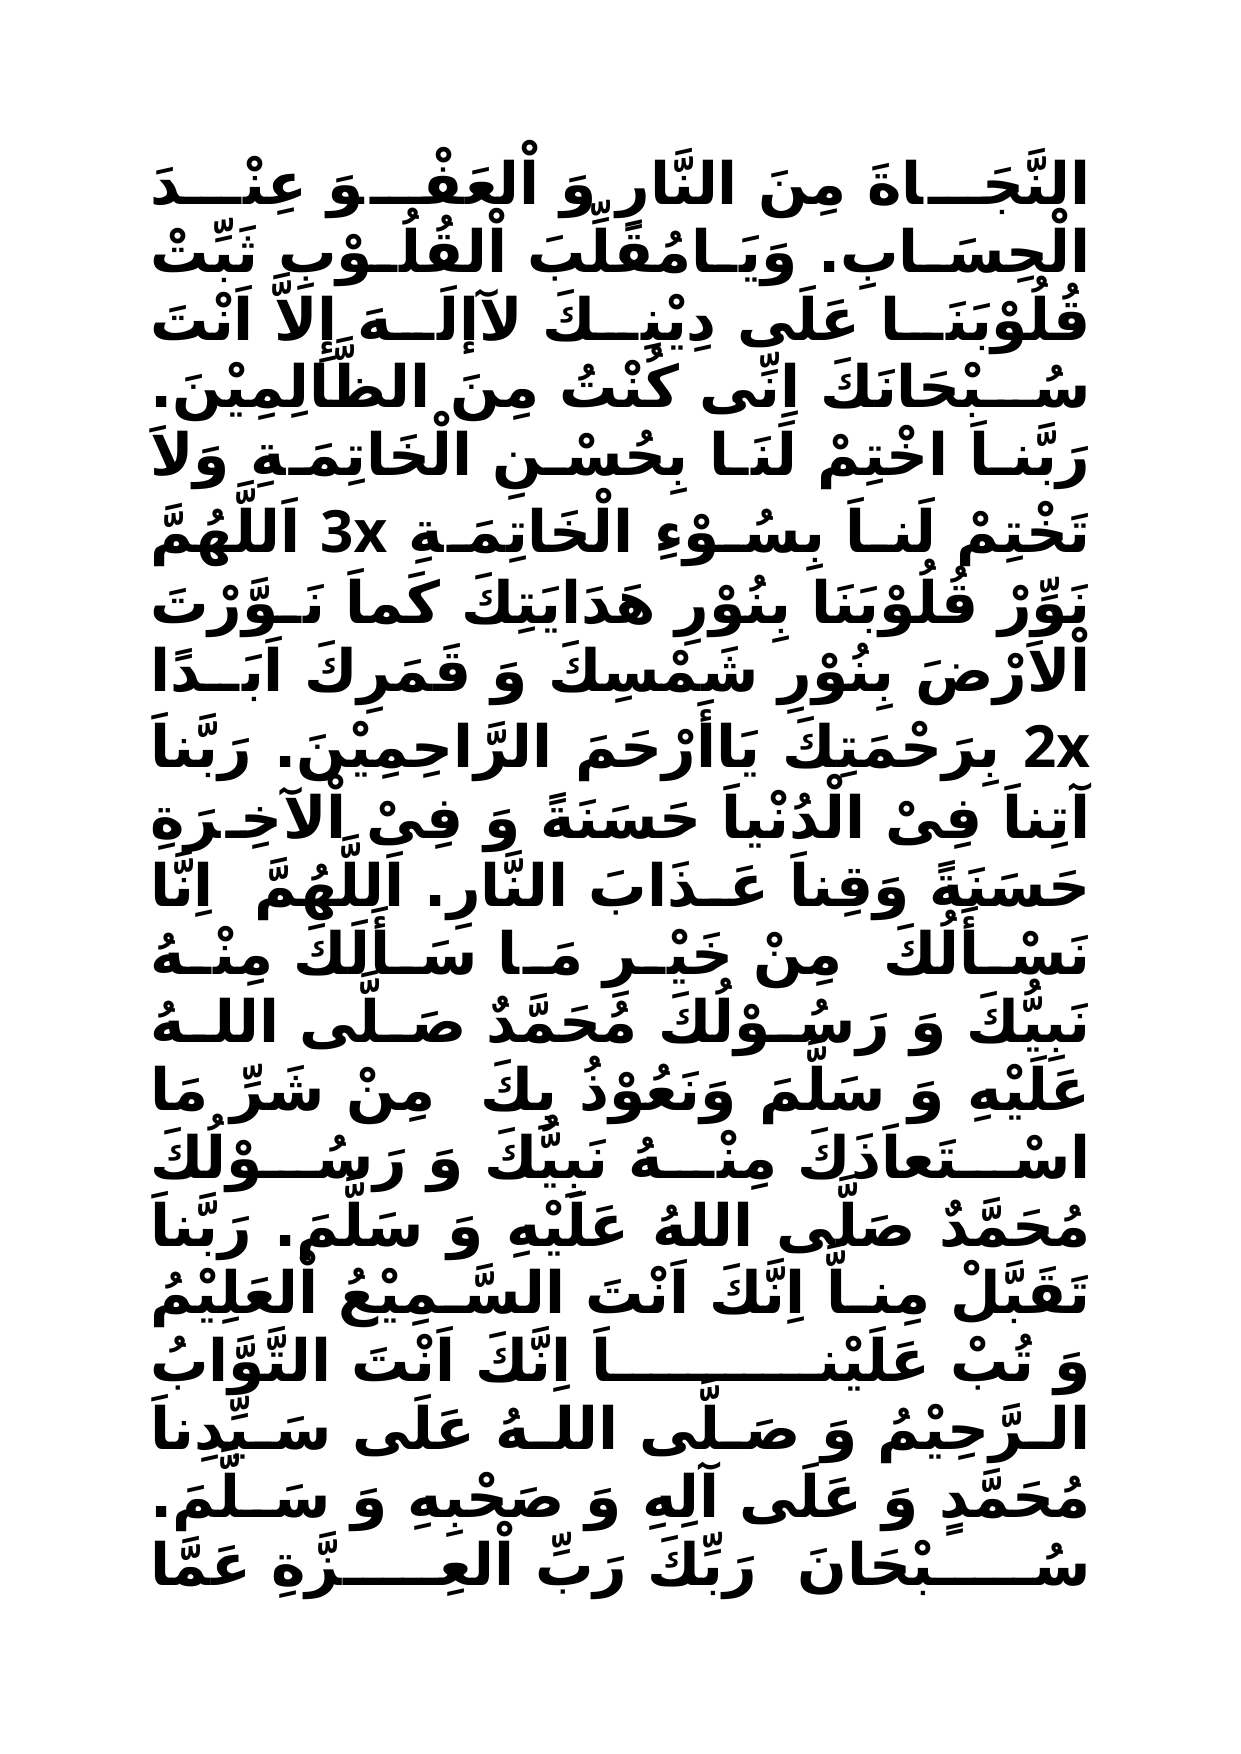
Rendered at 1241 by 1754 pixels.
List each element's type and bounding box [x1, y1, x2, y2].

text [150, 150, 1090, 1599]
